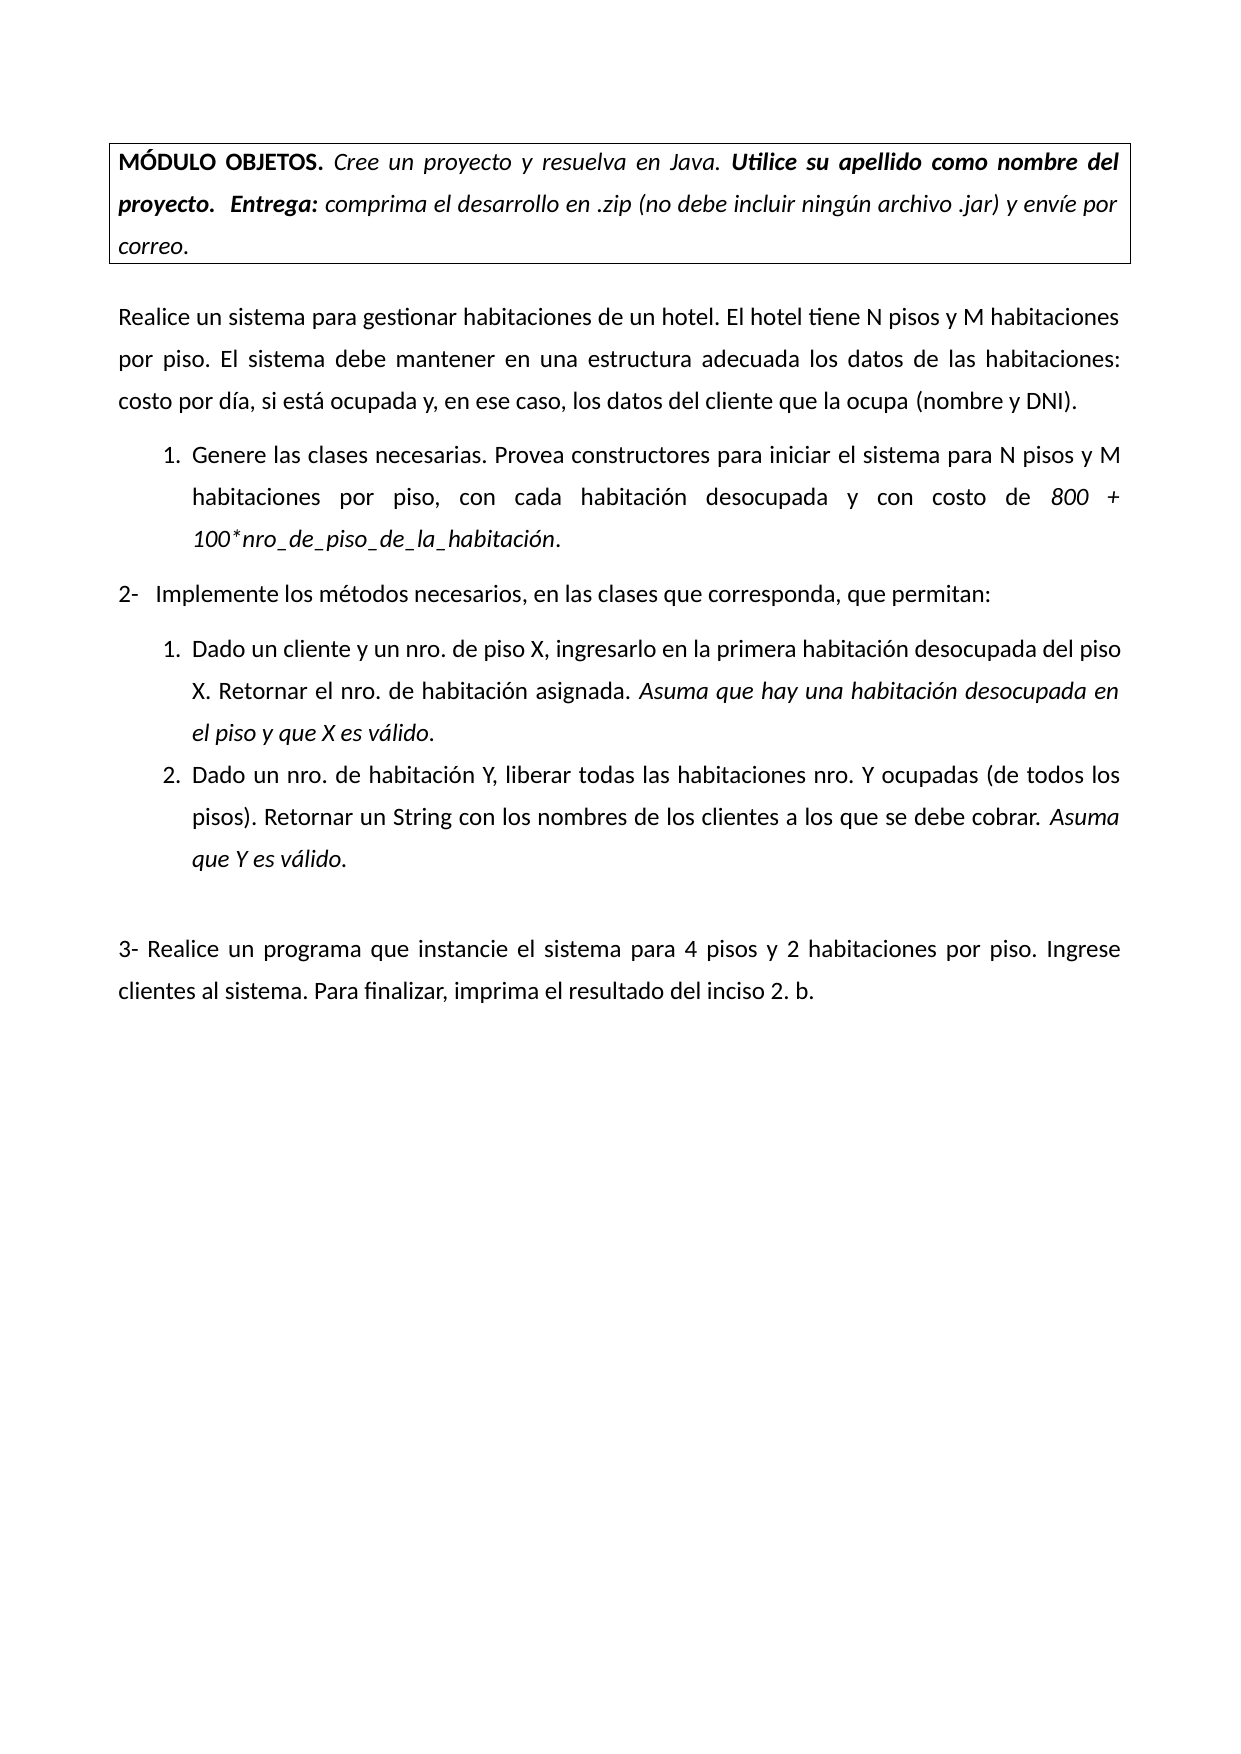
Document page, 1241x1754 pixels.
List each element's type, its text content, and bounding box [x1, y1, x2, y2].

text 2- Implemente los métodos necesarios, en las clases que corresponda, que permitan: [118, 578, 1122, 609]
list Dado un cliente y un nro. de piso X, ingresarlo en la primera habitación desocupada del piso X. Retornar el nro. de habitación asignada. Asuma que hay una habitación desocupada en el piso y que X es válido. [162, 633, 1122, 747]
text Realice un sistema para gestionar habitaciones de un hotel. El hotel tiene N pisos y M habitaciones por piso. El sistema debe mantener en una estructura adecuada los datos de las habitaciones: costo por día, si está ocupada y, en ese caso, los datos del cliente que la ocupa (nombre y DNI). [118, 301, 1122, 415]
list Genere las clases necesarias. Provea constructores para iniciar el sistema para N pisos y M habitaciones por piso, con cada habitación desocupada y con costo de 800 + 100*nro_de_piso_de_la_habitación. [162, 439, 1122, 554]
list Dado un nro. de habitación Y, liberar todas las habitaciones nro. Y ocupadas (de todos los pisos). Retornar un String con los nombres de los clientes a los que se debe cobrar. Asuma que Y es válido. [162, 759, 1122, 874]
text 3- Realice un programa que instancie el sistema para 4 pisos y 2 habitaciones por piso. Ingrese clientes al sistema. Para finalizar, imprima el resultado del inciso 2. b. [118, 933, 1122, 1005]
text MÓDULO OBJETOS. Cree un proyecto y resuelva en Java. Utilice su apellido como nombre del proyecto. Entrega: comprima el desarrollo en .zip (no debe incluir ningún archivo .jar) y envíe por correo. [110, 144, 1130, 263]
